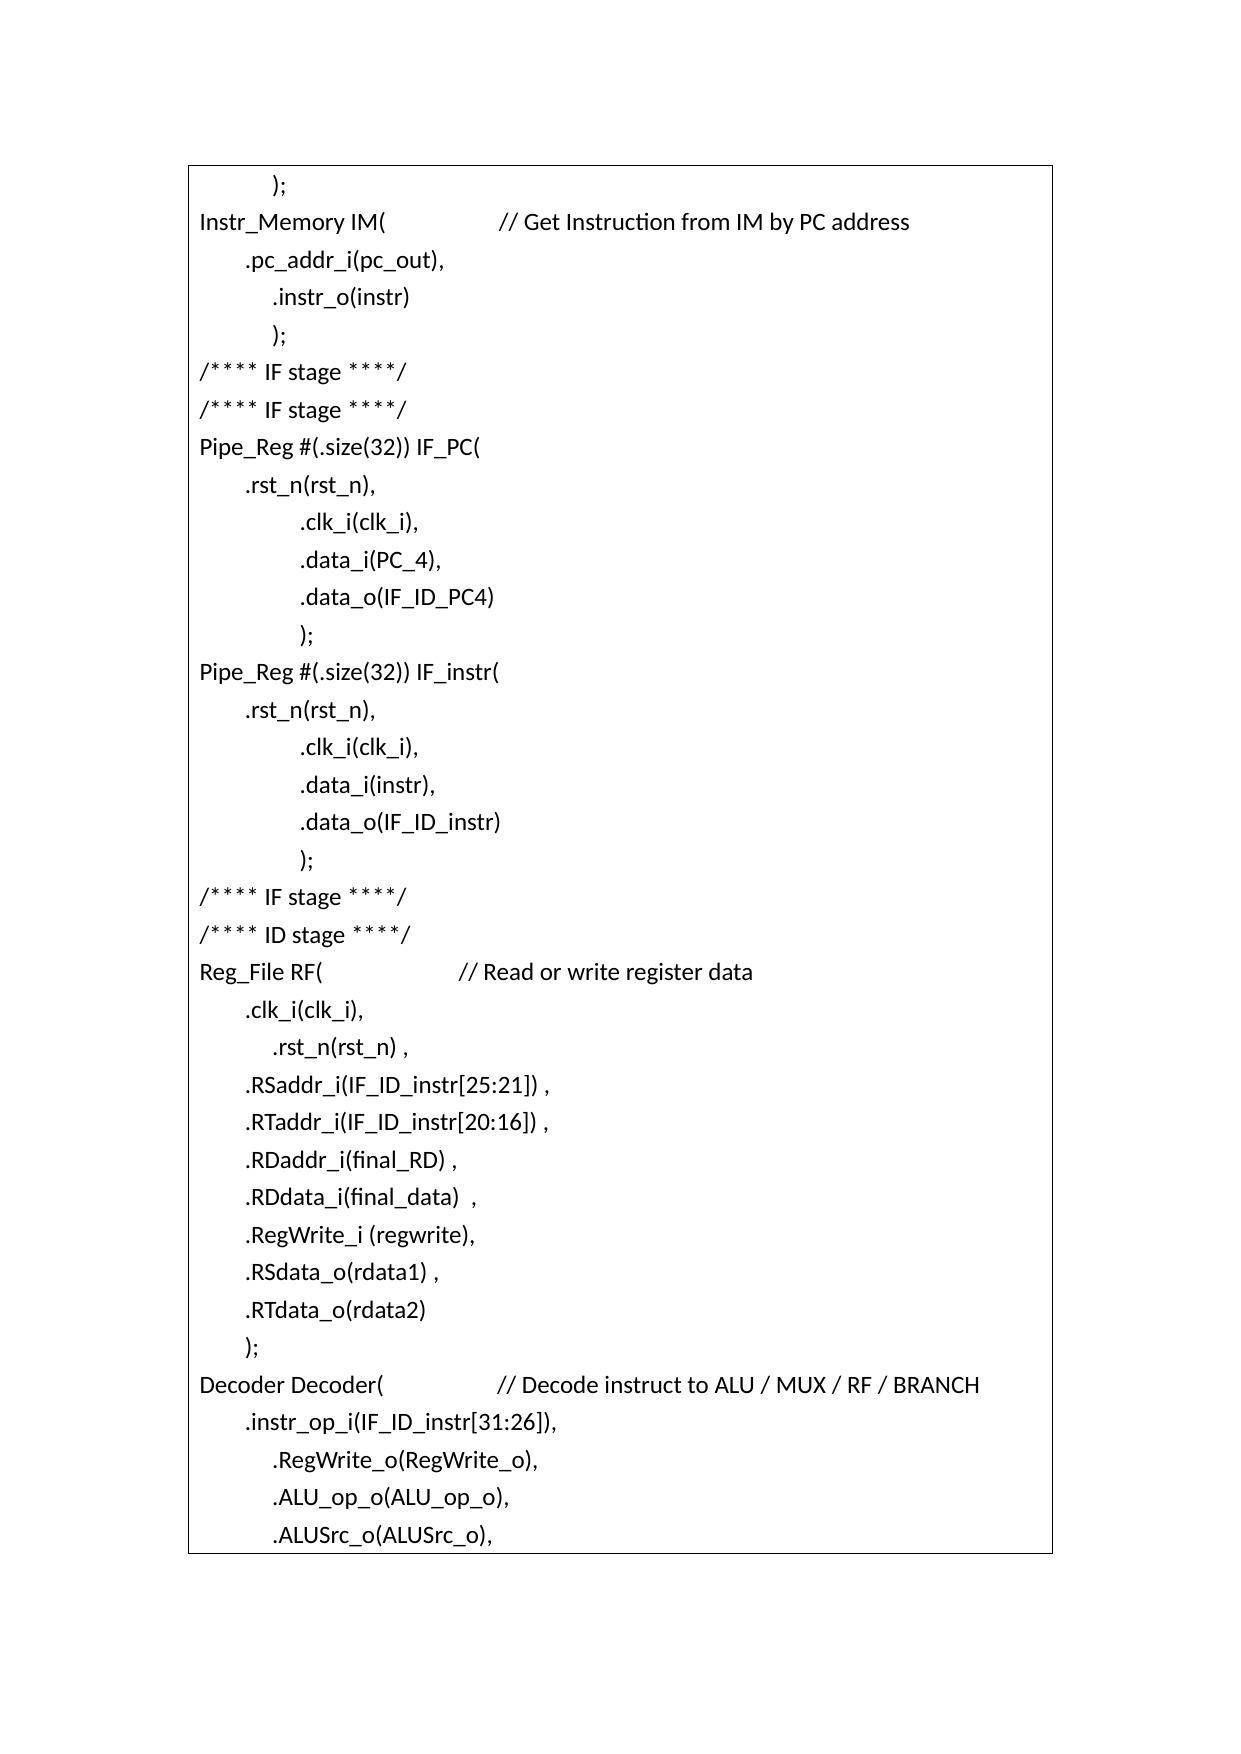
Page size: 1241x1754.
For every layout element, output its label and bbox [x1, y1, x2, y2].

table_cell [189, 166, 1052, 1553]
